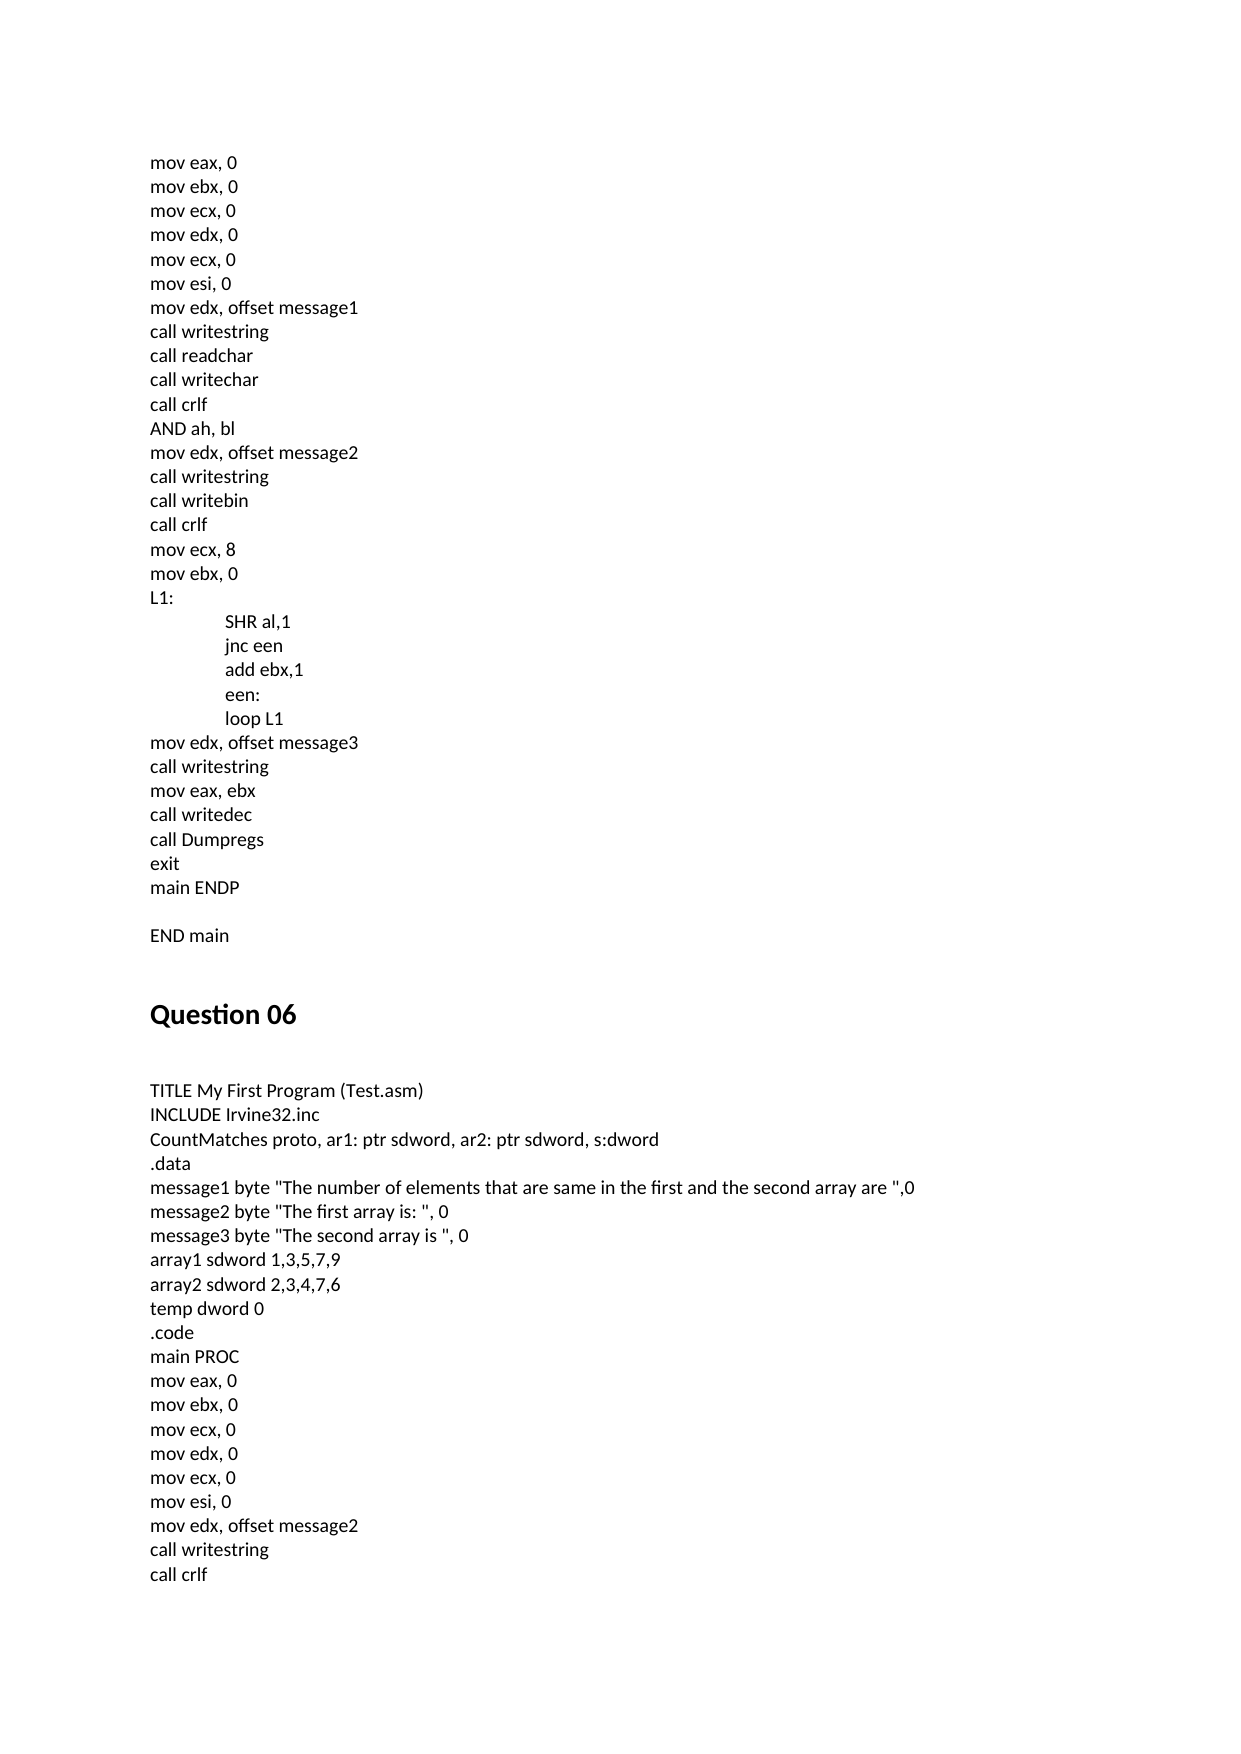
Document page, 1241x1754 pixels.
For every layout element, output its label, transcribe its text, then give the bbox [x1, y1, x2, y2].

text END main [150, 923, 1090, 947]
text mov esi, 0 [150, 1489, 1090, 1513]
text call Dumpregs [150, 827, 1090, 851]
text call writedec [150, 802, 1090, 827]
text .code [150, 1320, 1090, 1344]
text mov esi, 0 [150, 271, 1090, 295]
text mov edx, offset message1 [150, 295, 1090, 319]
text main PROC [150, 1344, 1090, 1368]
text message2 byte "The first array is: ", 0 [150, 1199, 1090, 1223]
text mov ebx, 0 [150, 561, 1090, 585]
text Question 06 [150, 996, 1090, 1031]
text call writebin [150, 488, 1090, 512]
text INCLUDE Irvine32.inc [150, 1102, 1090, 1127]
text call writechar [150, 367, 1090, 392]
text array1 sdword 1,3,5,7,9 [150, 1247, 1090, 1272]
text .data [150, 1151, 1090, 1175]
text mov ecx, 0 [150, 198, 1090, 222]
text exit [150, 851, 1090, 875]
text call writestring [150, 1537, 1090, 1562]
text mov ecx, 0 [150, 1465, 1090, 1489]
text main ENDP [150, 875, 1090, 899]
text mov edx, offset message2 [150, 1513, 1090, 1537]
text call crlf [150, 1562, 1090, 1586]
text L1: [150, 585, 1090, 609]
text CountMatches proto, ar1: ptr sdword, ar2: ptr sdword, s:dword [150, 1127, 1090, 1151]
text call writestring [150, 464, 1090, 488]
text loop L1 [150, 706, 1090, 730]
text mov ecx, 0 [150, 1417, 1090, 1441]
text mov ebx, 0 [150, 174, 1090, 198]
text message1 byte "The number of elements that are same in the first and the second array are ",0 [150, 1175, 1090, 1199]
text mov eax, 0 [150, 150, 1090, 174]
text call readchar [150, 343, 1090, 367]
text SHR al,1 [150, 609, 1090, 633]
text jnc een [150, 633, 1090, 657]
text mov ebx, 0 [150, 1392, 1090, 1417]
text temp dword 0 [150, 1296, 1090, 1320]
text add ebx,1 [150, 657, 1090, 682]
text array2 sdword 2,3,4,7,6 [150, 1272, 1090, 1296]
text call crlf [150, 392, 1090, 416]
text mov ecx, 8 [150, 537, 1090, 561]
text mov edx, offset message2 [150, 440, 1090, 464]
text mov edx, 0 [150, 1441, 1090, 1465]
text TITLE My First Program (Test.asm) [150, 1078, 1090, 1102]
text mov eax, ebx [150, 778, 1090, 802]
text een: [150, 682, 1090, 706]
text mov edx, 0 [150, 222, 1090, 247]
text call writestring [150, 319, 1090, 343]
text mov ecx, 0 [150, 247, 1090, 271]
text mov edx, offset message3 [150, 730, 1090, 754]
text call writestring [150, 754, 1090, 778]
text message3 byte "The second array is ", 0 [150, 1223, 1090, 1247]
text AND ah, bl [150, 416, 1090, 440]
text mov eax, 0 [150, 1368, 1090, 1392]
text call crlf [150, 512, 1090, 537]
